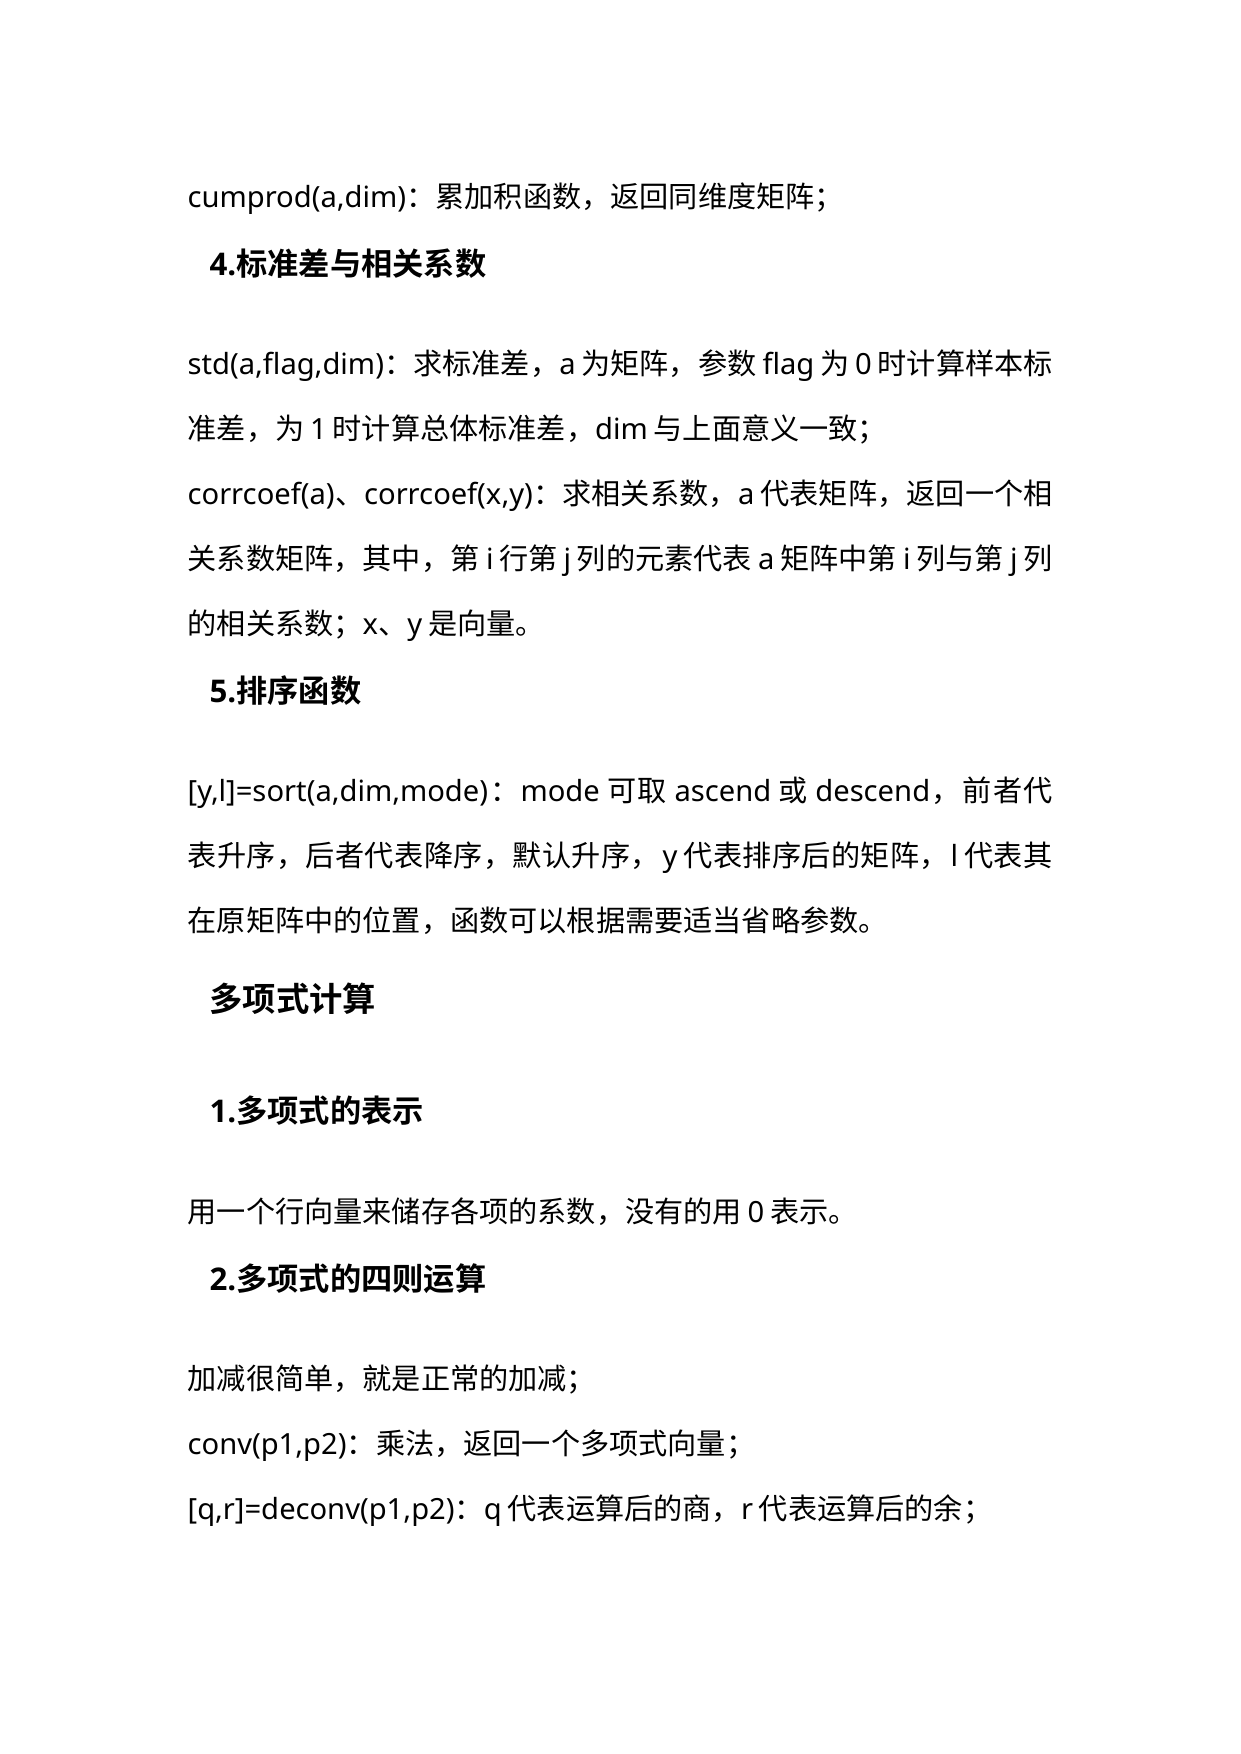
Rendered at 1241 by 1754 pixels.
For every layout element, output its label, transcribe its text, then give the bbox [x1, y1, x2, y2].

subtitle 2.多项式的四则运算 [209, 1244, 1031, 1309]
text [y,l]=sort(a,dim,mode)：mode可取ascend或descend，前者代表升序，后者代表降序，默认升序，y代表排序后的矩阵，l代表其在原矩阵中的位置，函数可以根据需要适当省略参数。 [187, 757, 1053, 952]
text conv(p1,p2)：乘法，返回一个多项式向量； [187, 1409, 1053, 1474]
text 加减很简单，就是正常的加减； [187, 1344, 1053, 1409]
text corrcoef(a)、corrcoef(x,y)：求相关系数，a代表矩阵，返回一个相关系数矩阵，其中，第i行第j列的元素代表a矩阵中第i列与第j列的相关系数；x、y是向量。 [187, 459, 1053, 654]
subtitle 4.标准差与相关系数 [209, 229, 1031, 294]
text [q,r]=deconv(p1,p2)：q代表运算后的商，r代表运算后的余； [187, 1474, 1053, 1539]
subtitle 5.排序函数 [209, 656, 1031, 721]
subtitle 1.多项式的表示 [209, 1077, 1031, 1142]
subtitle 多项式计算 [209, 964, 1031, 1029]
text cumprod(a,dim)：累加积函数，返回同维度矩阵； [187, 162, 1053, 227]
text 用一个行向量来储存各项的系数，没有的用0表示。 [187, 1177, 1053, 1242]
text std(a,flag,dim)：求标准差，a为矩阵，参数flag为0时计算样本标准差，为1时计算总体标准差，dim与上面意义一致； [187, 329, 1053, 459]
